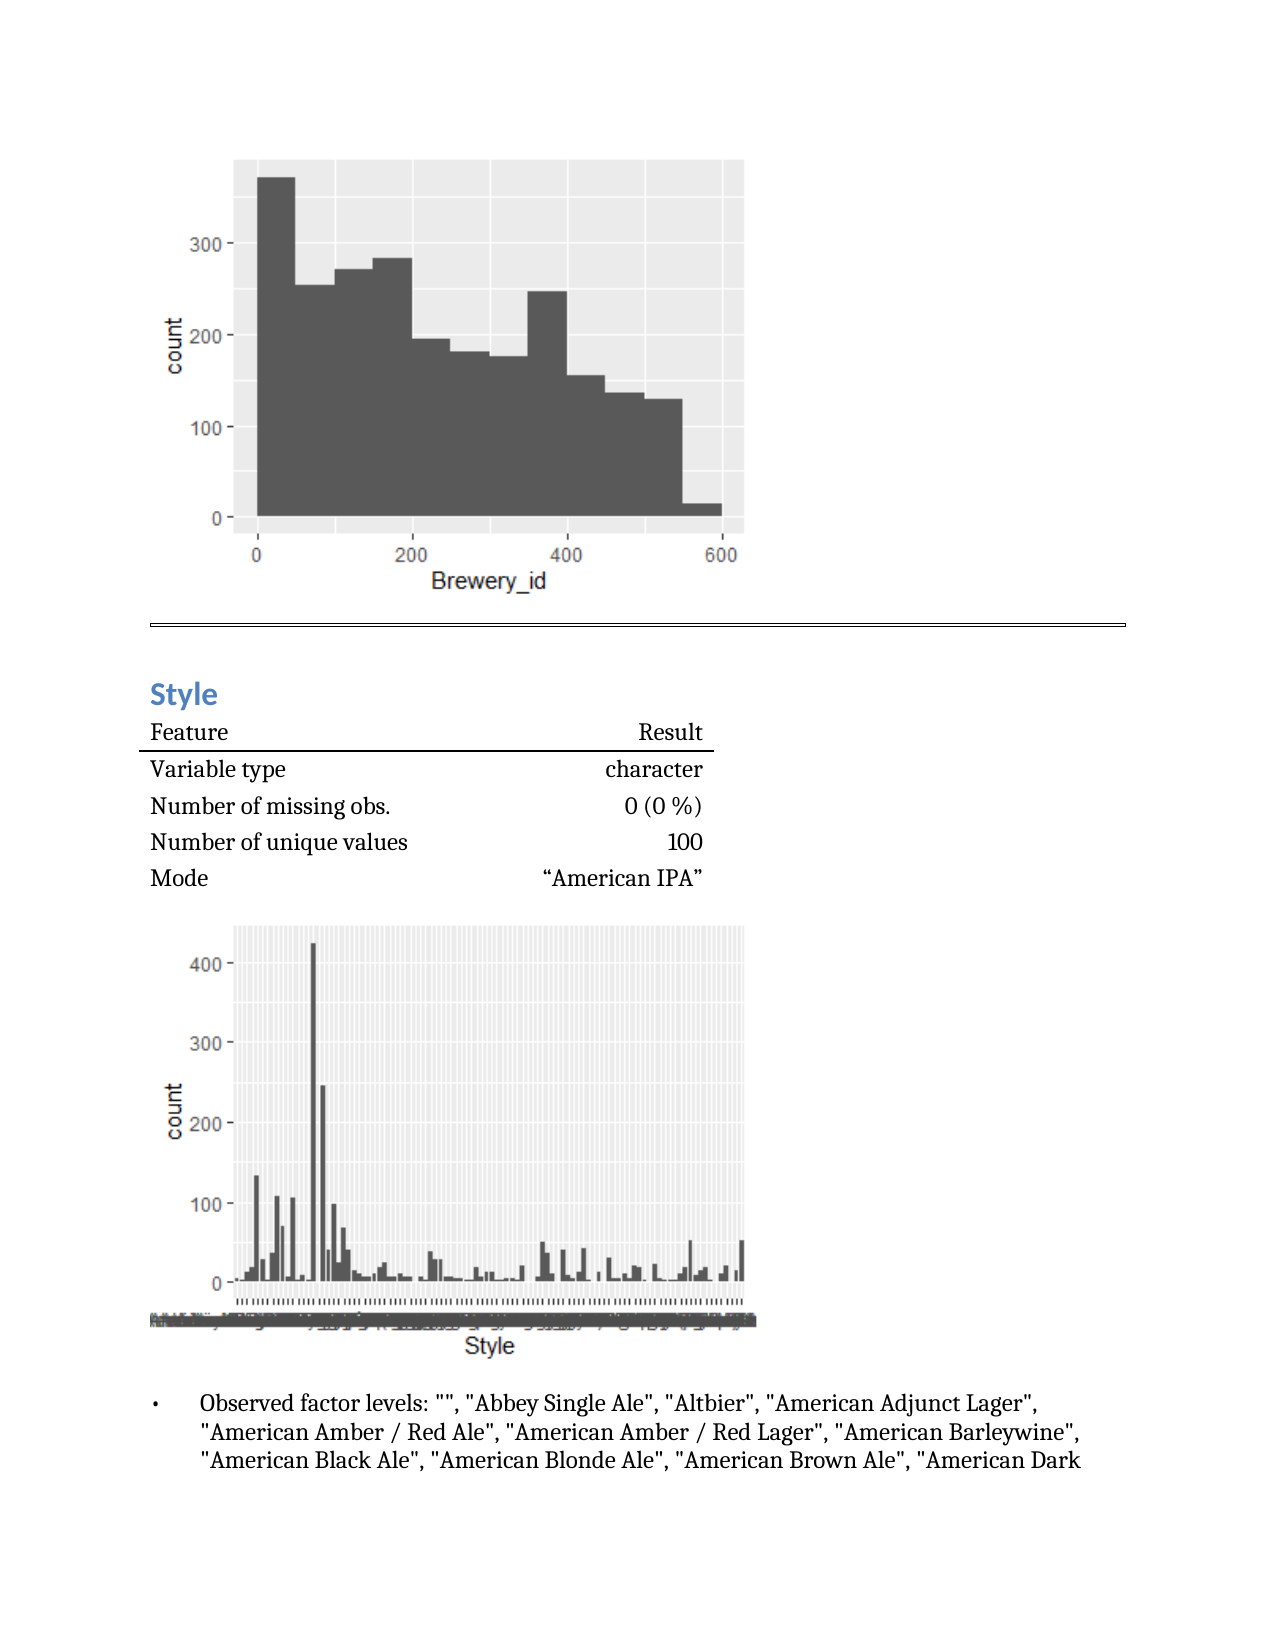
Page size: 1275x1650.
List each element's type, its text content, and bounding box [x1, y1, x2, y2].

table_header Result [488, 714, 714, 750]
table_cell Variable type [139, 752, 488, 788]
table_cell Number of unique values [139, 824, 488, 860]
table_header Feature [139, 714, 488, 750]
table_cell Number of missing obs. [139, 788, 488, 824]
table_cell 0 (0 %) [488, 788, 714, 824]
table_cell “American IPA” [488, 860, 714, 897]
subtitle Style [150, 673, 1125, 714]
table_cell 100 [488, 824, 714, 860]
table_cell Mode [139, 860, 488, 897]
picture [150, 915, 757, 1370]
table_cell character [488, 752, 714, 788]
picture [150, 150, 757, 605]
